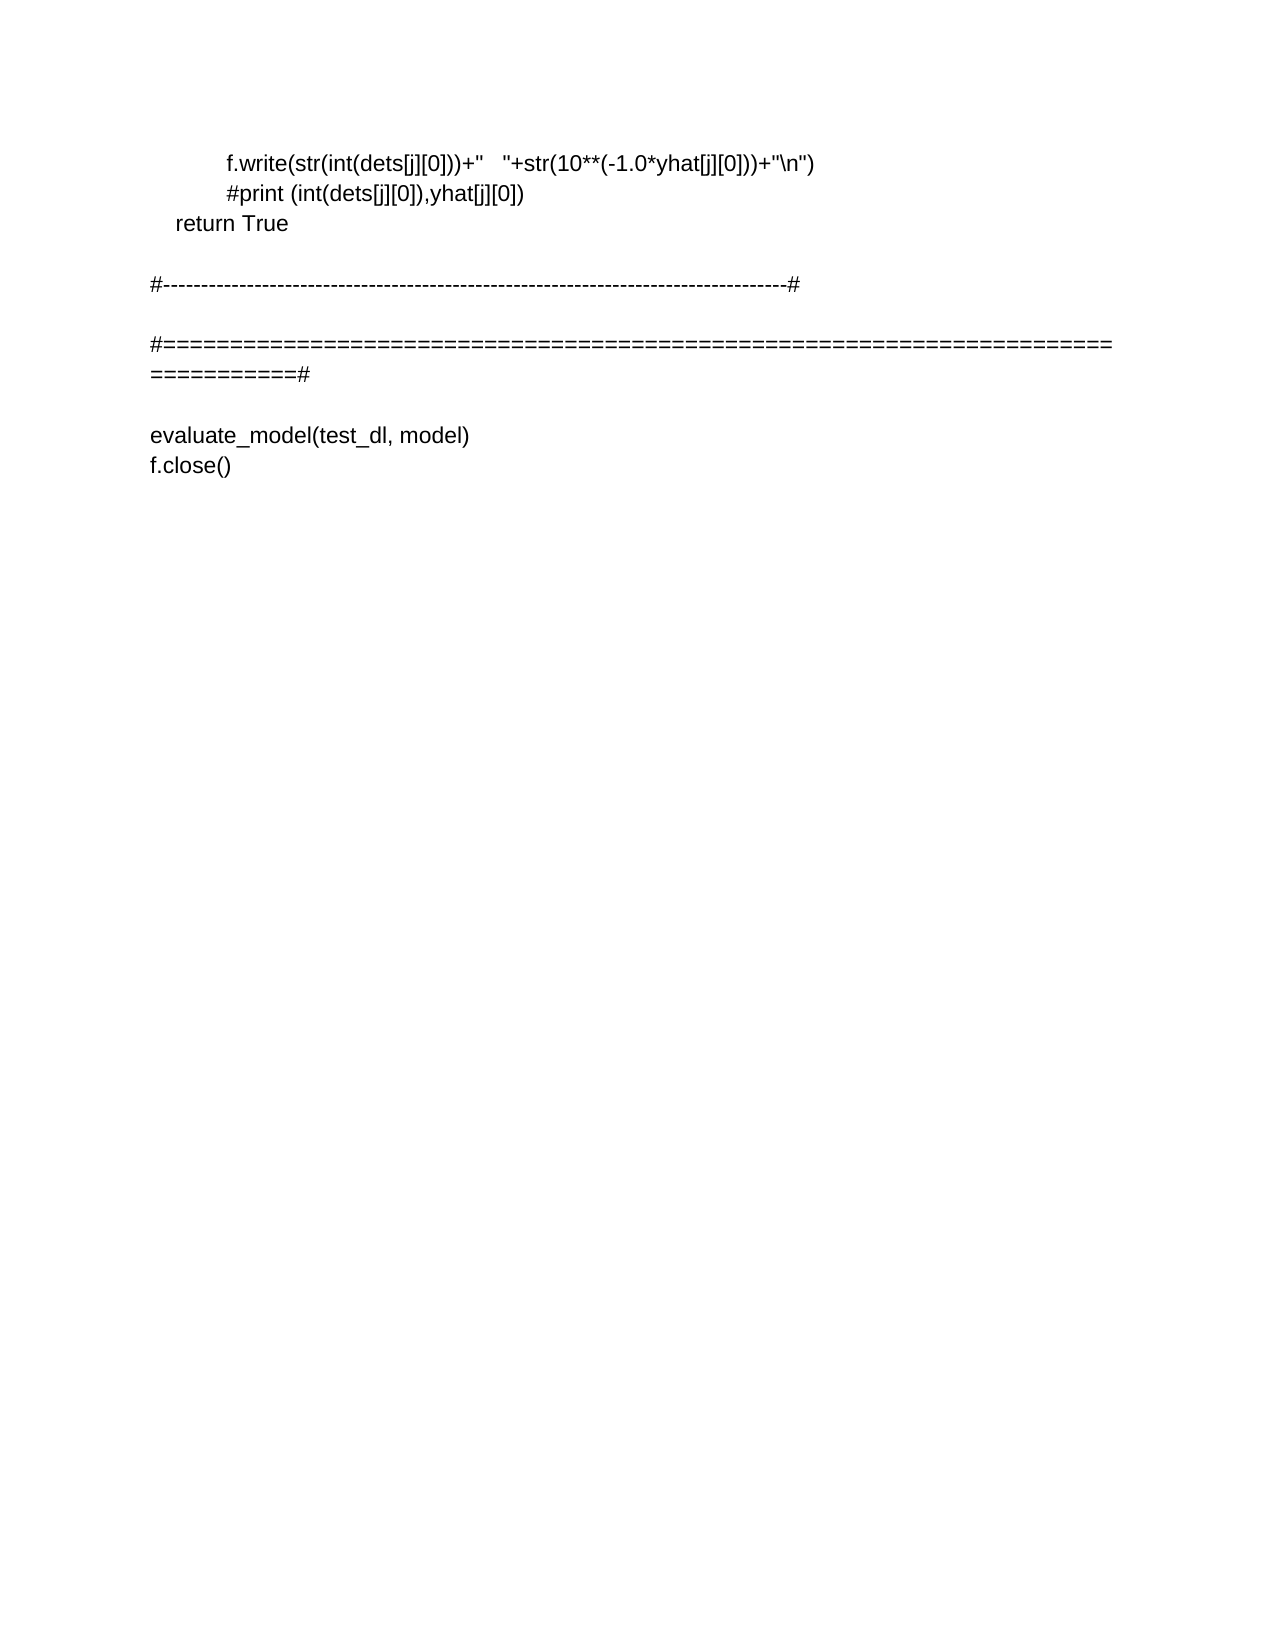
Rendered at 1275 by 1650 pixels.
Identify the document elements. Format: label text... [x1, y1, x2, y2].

text evaluate_model(test_dl, model) [150, 422, 1125, 448]
text #print (int(dets[j][0]),yhat[j][0]) [150, 180, 1125, 207]
text #----------------------------------------------------------------------------------# [150, 271, 1125, 297]
text return True [150, 210, 1125, 237]
text f.close() [150, 452, 1125, 478]
text f.write(str(int(dets[j][0]))+" "+str(10**(-1.0*yhat[j][0]))+"\n") [150, 150, 1125, 176]
text #==================================================================================# [150, 331, 1125, 388]
